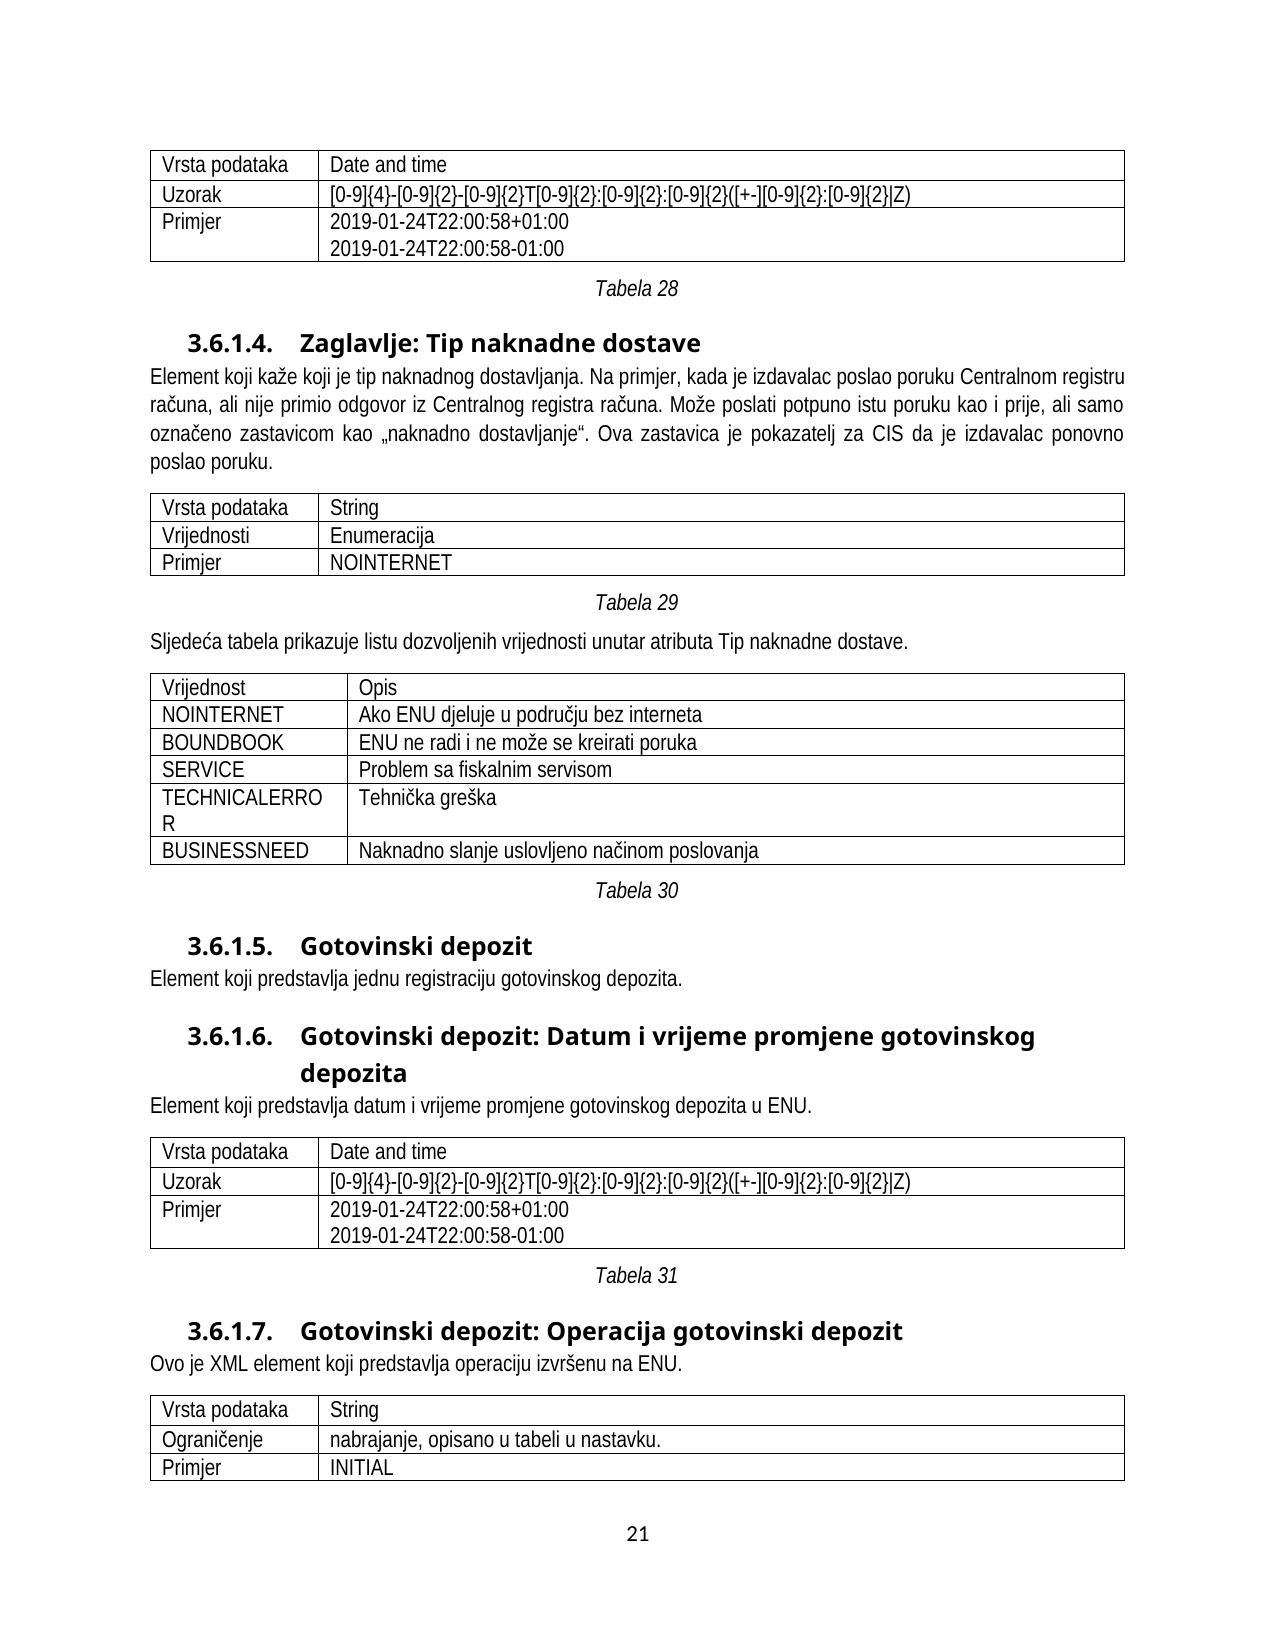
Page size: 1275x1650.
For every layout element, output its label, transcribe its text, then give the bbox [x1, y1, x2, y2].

subtitle Gotovinski depozit [187, 928, 1125, 962]
table_cell Primjer [151, 1454, 318, 1480]
subtitle Zaglavlje: Tip naknadne dostave [187, 326, 1125, 360]
text Element koji predstavlja datum i vrijeme promjene gotovinskog depozita u ENU. [150, 1092, 1125, 1118]
table_cell Naknadno slanje uslovljeno načinom poslovanja [348, 837, 1124, 863]
table_cell [0-9]{4}-[0-9]{2}-[0-9]{2}T[0-9]{2}:[0-9]{2}:[0-9]{2}([+-][0-9]{2}:[0-9]{2}|Z) [319, 1168, 1124, 1194]
text Ovo je XML element koji predstavlja operaciju izvršenu na ENU. [150, 1350, 1125, 1376]
table_cell NOINTERNET [319, 549, 1124, 575]
table_cell 2019-01-24T22:00:58+01:00 2019-01-24T22:00:58-01:00 [319, 1196, 1124, 1248]
table_cell Primjer [151, 1196, 318, 1248]
table_cell nabrajanje, opisano u tabeli u nastavku. [319, 1426, 1124, 1452]
table_header Vrsta podataka [151, 1396, 318, 1425]
table_cell NOINTERNET [151, 701, 347, 728]
subtitle Gotovinski depozit: Operacija gotovinski depozit [187, 1313, 1125, 1347]
table_cell SERVICE [151, 756, 347, 782]
table_header String [319, 1396, 1124, 1425]
text Sljedeća tabela prikazuje listu dozvoljenih vrijednosti unutar atributa Tip naknadne dostave. [150, 628, 1125, 654]
table_cell Uzorak [151, 1168, 318, 1194]
table_header Vrsta podataka [151, 151, 318, 180]
text Element koji kaže koji je tip naknadnog dostavljanja. Na primjer, kada je izdavalac poslao poruku Centralnom registru računa, ali nije primio odgovor iz Centralnog registra računa. Može poslati potpuno istu poruku kao i prije, ali samo označeno zastavicom kao „naknadno dostavljanje“. Ova zastavica je pokazatelj za CIS da je izdavalac ponovno poslao poruku. [150, 363, 1125, 474]
table_cell BOUNDBOOK [151, 729, 347, 755]
table_header Vrijednost [151, 674, 347, 700]
table_cell Ograničenje [151, 1426, 318, 1452]
table_cell Primjer [151, 208, 318, 261]
text Tabela 30 [150, 877, 1125, 903]
text Element koji predstavlja jednu registraciju gotovinskog depozita. [150, 965, 1125, 992]
table_cell Primjer [151, 549, 318, 575]
text Tabela 29 [150, 589, 1125, 615]
table_cell INITIAL [319, 1454, 1124, 1480]
table_cell Tehnička greška [348, 784, 1124, 836]
table_cell [0-9]{4}-[0-9]{2}-[0-9]{2}T[0-9]{2}:[0-9]{2}:[0-9]{2}([+-][0-9]{2}:[0-9]{2}|Z) [319, 181, 1124, 207]
table_cell Problem sa fiskalnim servisom [348, 756, 1124, 782]
table_cell BUSINESSNEED [151, 837, 347, 863]
text Tabela 28 [150, 274, 1125, 301]
table_cell Ako ENU djeluje u području bez interneta [348, 701, 1124, 728]
table_header Vrsta podataka [151, 1138, 318, 1167]
table_header String [319, 494, 1124, 521]
table_header Date and time [319, 1138, 1124, 1167]
subtitle Gotovinski depozit: Datum i vrijeme promjene gotovinskog depozita [187, 1019, 1125, 1089]
table_header Opis [348, 674, 1124, 700]
table_cell Vrijednosti [151, 522, 318, 548]
table_cell Uzorak [151, 181, 318, 207]
table_header Date and time [319, 151, 1124, 180]
table_cell ENU ne radi i ne može se kreirati poruka [348, 729, 1124, 755]
table_cell TECHNICALERROR [151, 784, 347, 836]
text Tabela 31 [150, 1262, 1125, 1288]
table_header Vrsta podataka [151, 494, 318, 521]
table_cell Enumeracija [319, 522, 1124, 548]
table_cell 2019-01-24T22:00:58+01:00 2019-01-24T22:00:58-01:00 [319, 208, 1124, 261]
